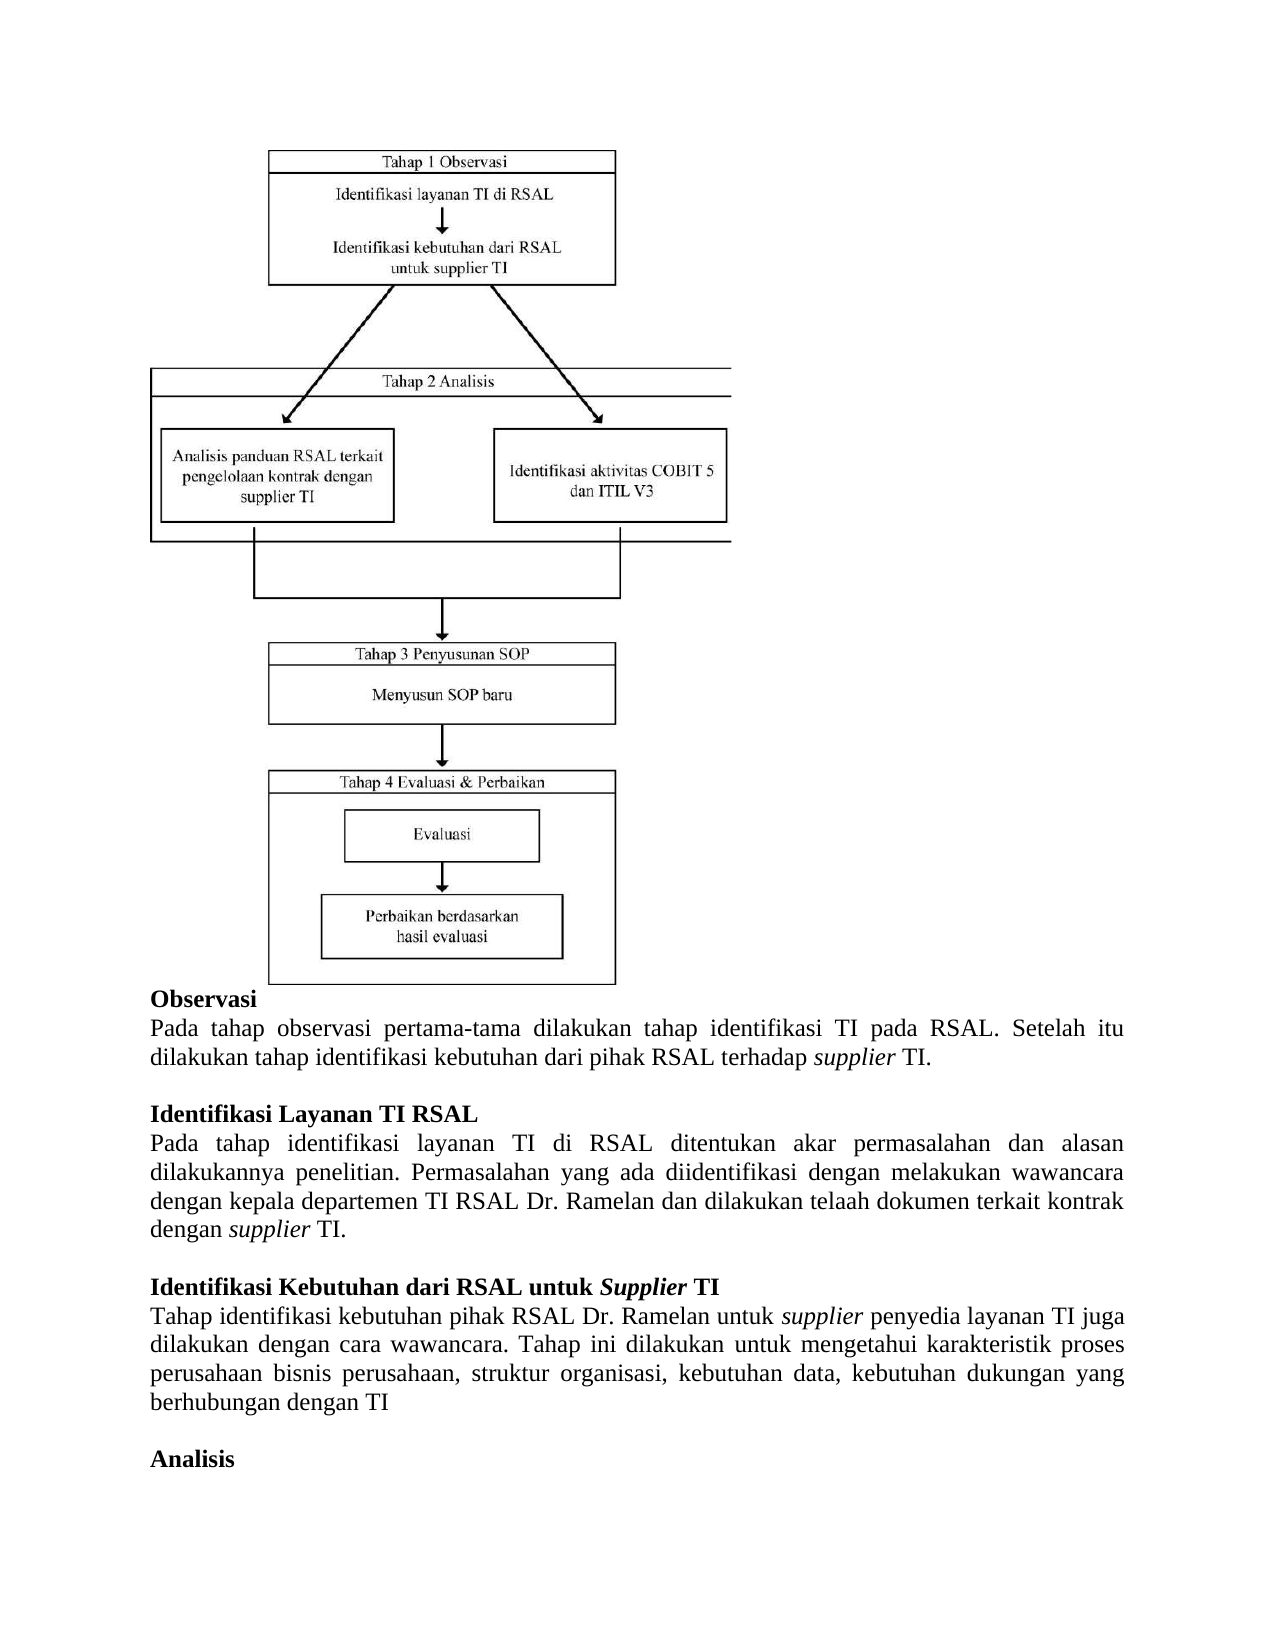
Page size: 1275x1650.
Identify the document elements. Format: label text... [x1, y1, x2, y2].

text Identifikasi Kebutuhan dari RSAL untuk Supplier TI [150, 1272, 1125, 1301]
text Pada tahap identifikasi layanan TI di RSAL ditentukan akar permasalahan dan alasan dilakukannya penelitian. Permasalahan yang ada diidentifikasi dengan melakukan wawancara dengan kepala departemen TI RSAL Dr. Ramelan dan dilakukan telaah dokumen terkait kontrak dengan supplier TI. [150, 1128, 1125, 1243]
text Pada tahap observasi pertama-tama dilakukan tahap identifikasi TI pada RSAL. Setelah itu dilakukan tahap identifikasi kebutuhan dari pihak RSAL terhadap supplier TI. [150, 1013, 1125, 1071]
text Identifikasi Layanan TI RSAL [150, 1099, 1125, 1128]
text Observasi [150, 984, 1125, 1013]
text Analisis [150, 1444, 1125, 1473]
text Tahap identifikasi kebutuhan pihak RSAL Dr. Ramelan untuk supplier penyedia layanan TI juga dilakukan dengan cara wawancara. Tahap ini dilakukan untuk mengetahui karakteristik proses perusahaan bisnis perusahaan, struktur organisasi, kebutuhan data, kebutuhan dukungan yang berhubungan dengan TI [150, 1301, 1125, 1416]
